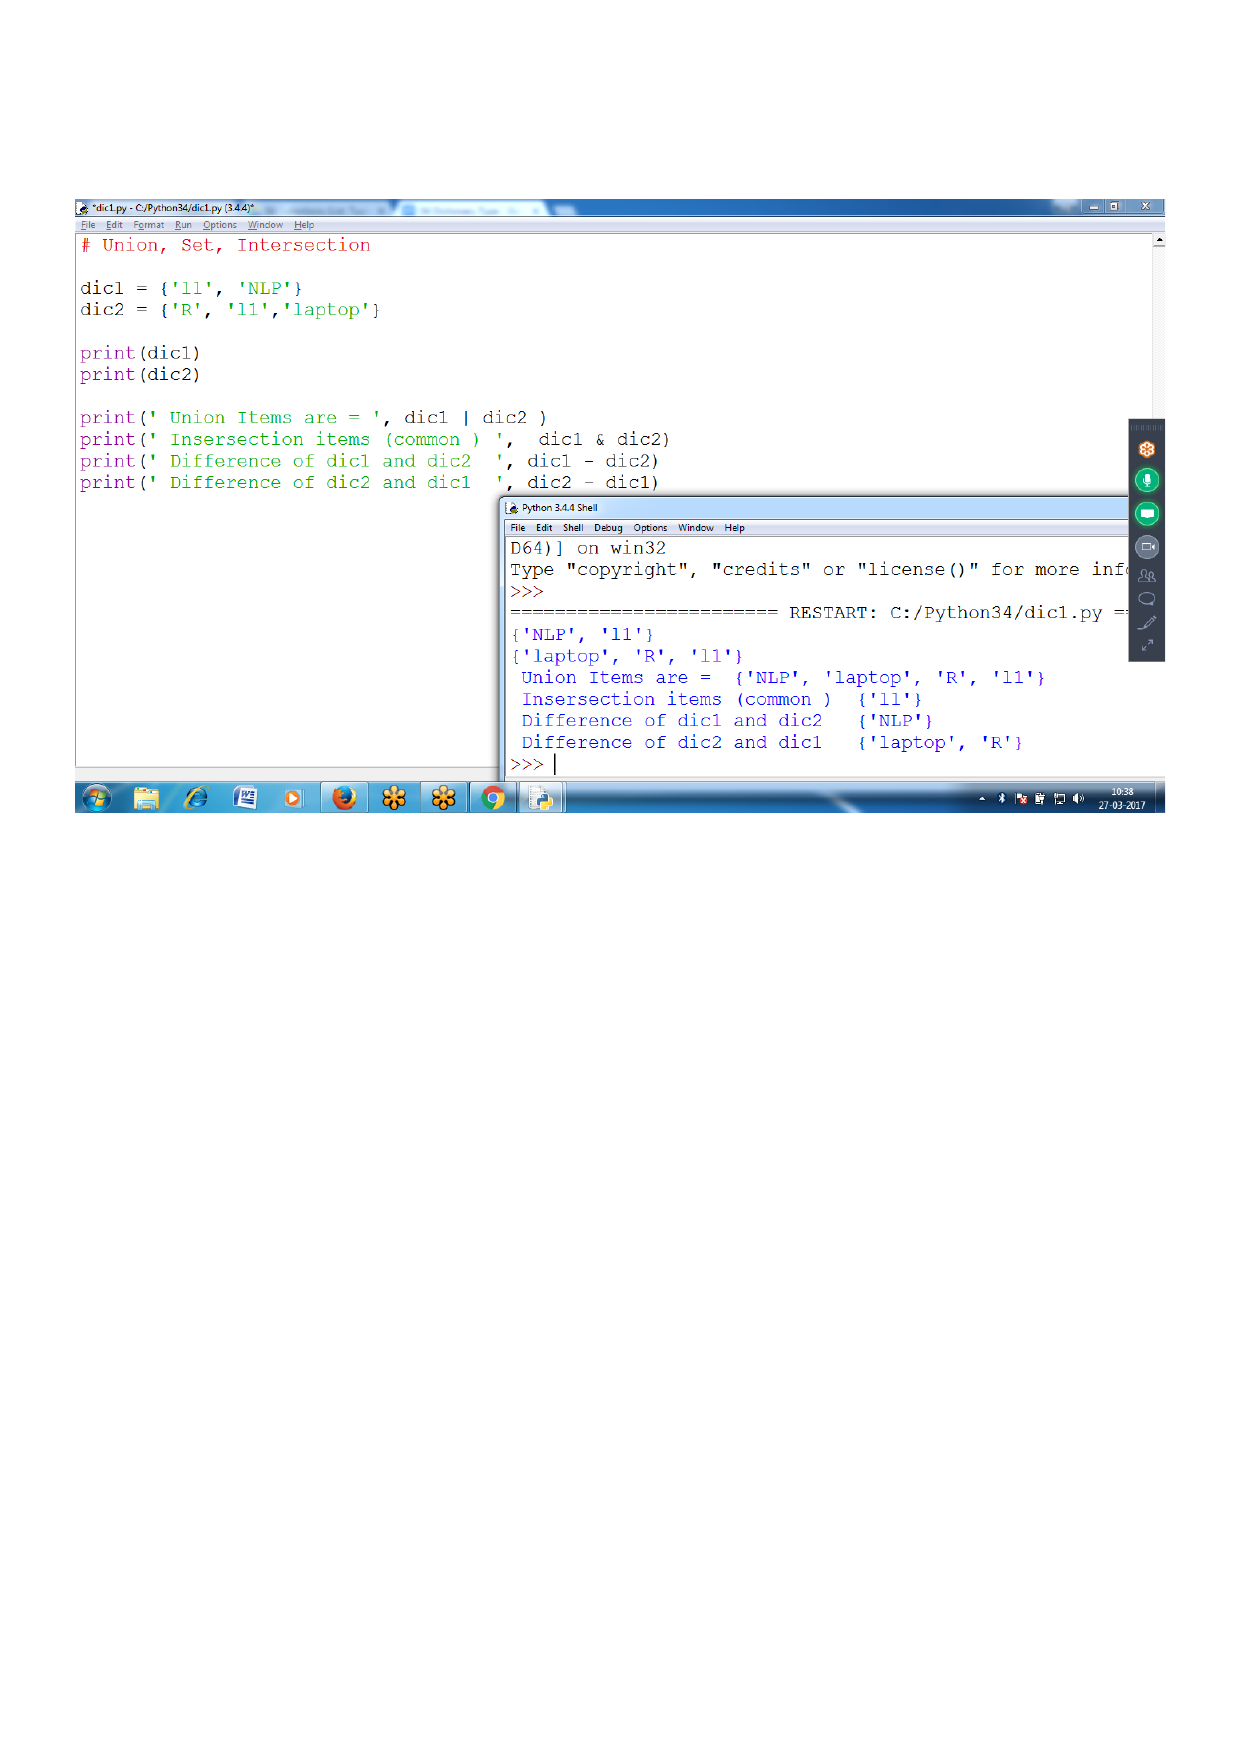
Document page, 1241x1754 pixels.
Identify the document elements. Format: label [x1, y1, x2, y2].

picture [75, 199, 1166, 813]
